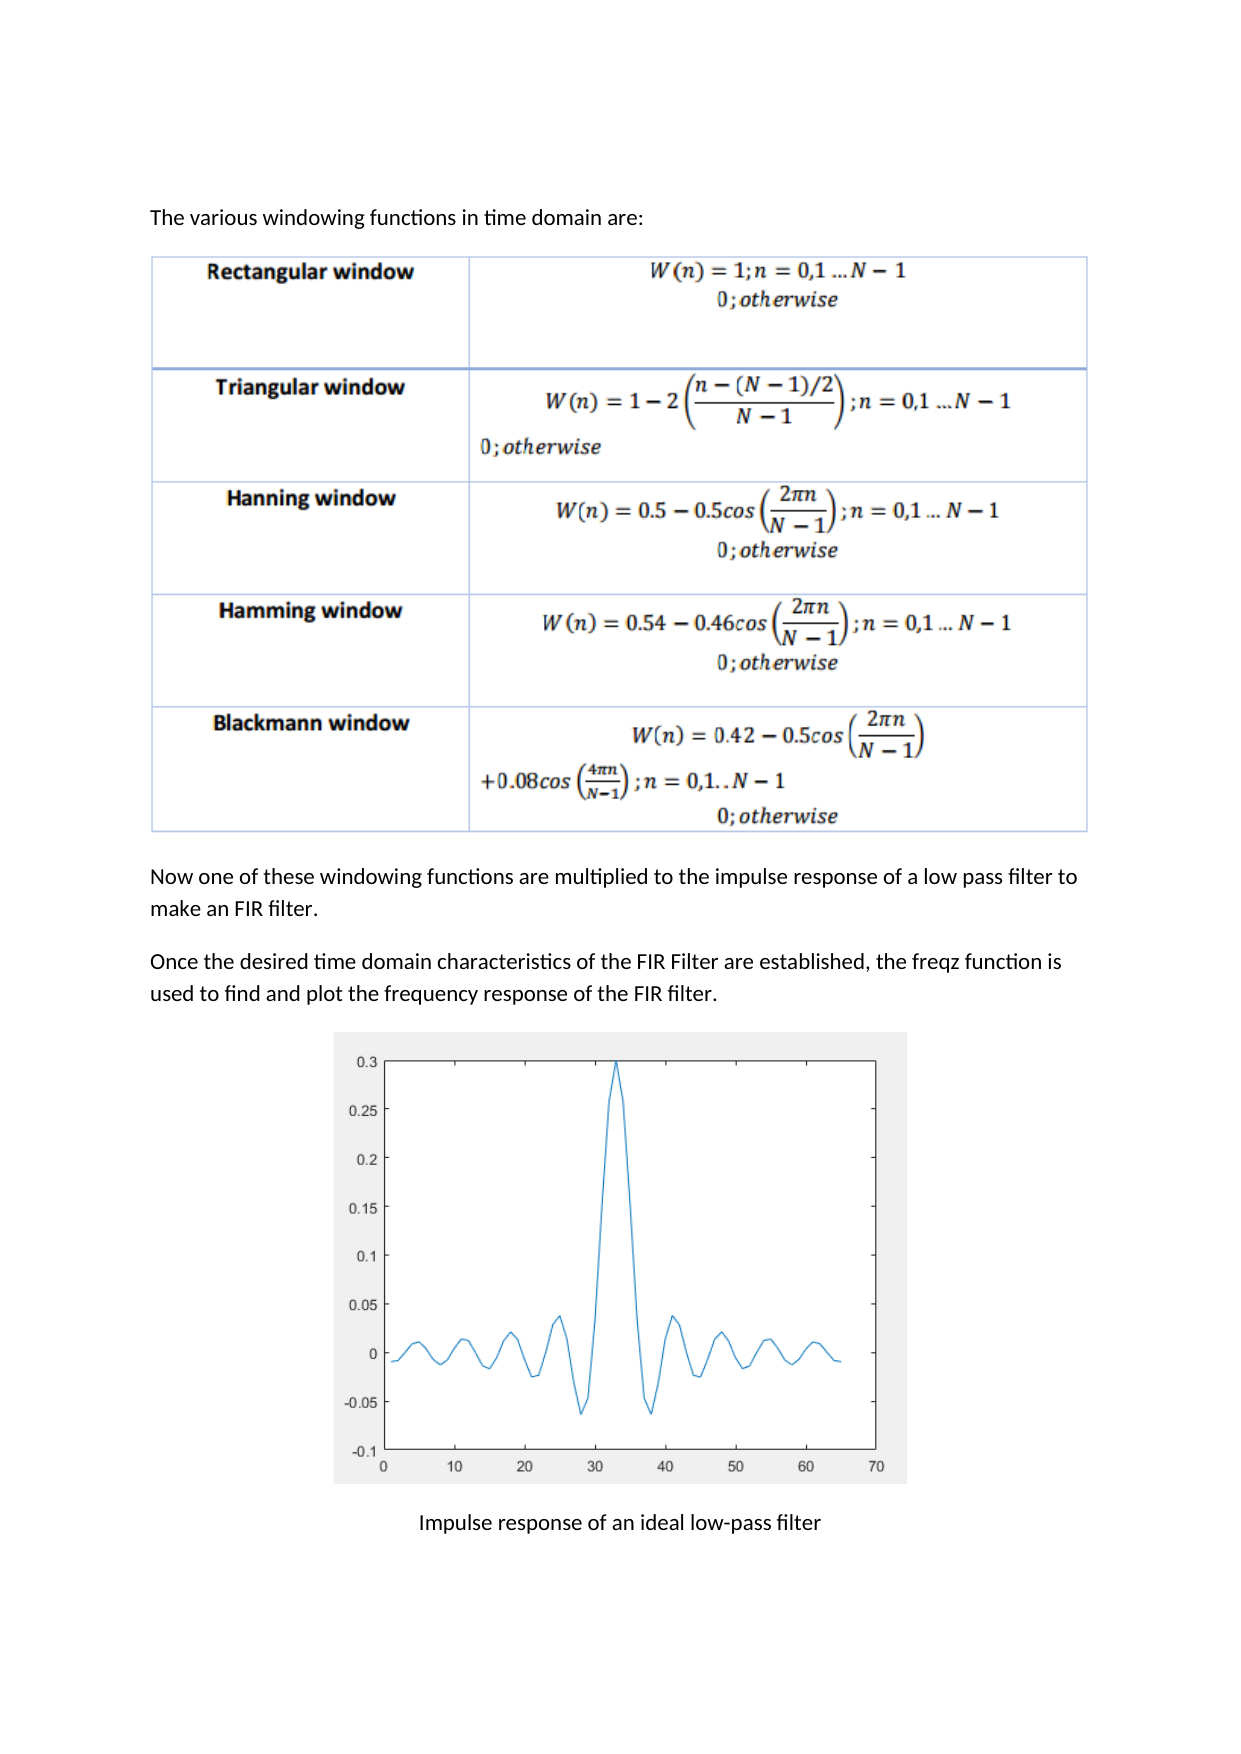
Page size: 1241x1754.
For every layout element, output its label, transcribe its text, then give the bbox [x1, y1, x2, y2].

picture [333, 1032, 907, 1484]
picture [150, 256, 1091, 837]
text Once the desired time domain characteristics of the FIR Filter are established, the freqz function is used to find and plot the frequency response of the FIR filter. [150, 947, 1090, 1007]
text Impulse response of an ideal low-pass filter [150, 1508, 1090, 1536]
text Now one of these windowing functions are multiplied to the impulse response of a low pass filter to make an FIR filter. [150, 862, 1090, 922]
text The various windowing functions in time domain are: [150, 203, 1090, 231]
